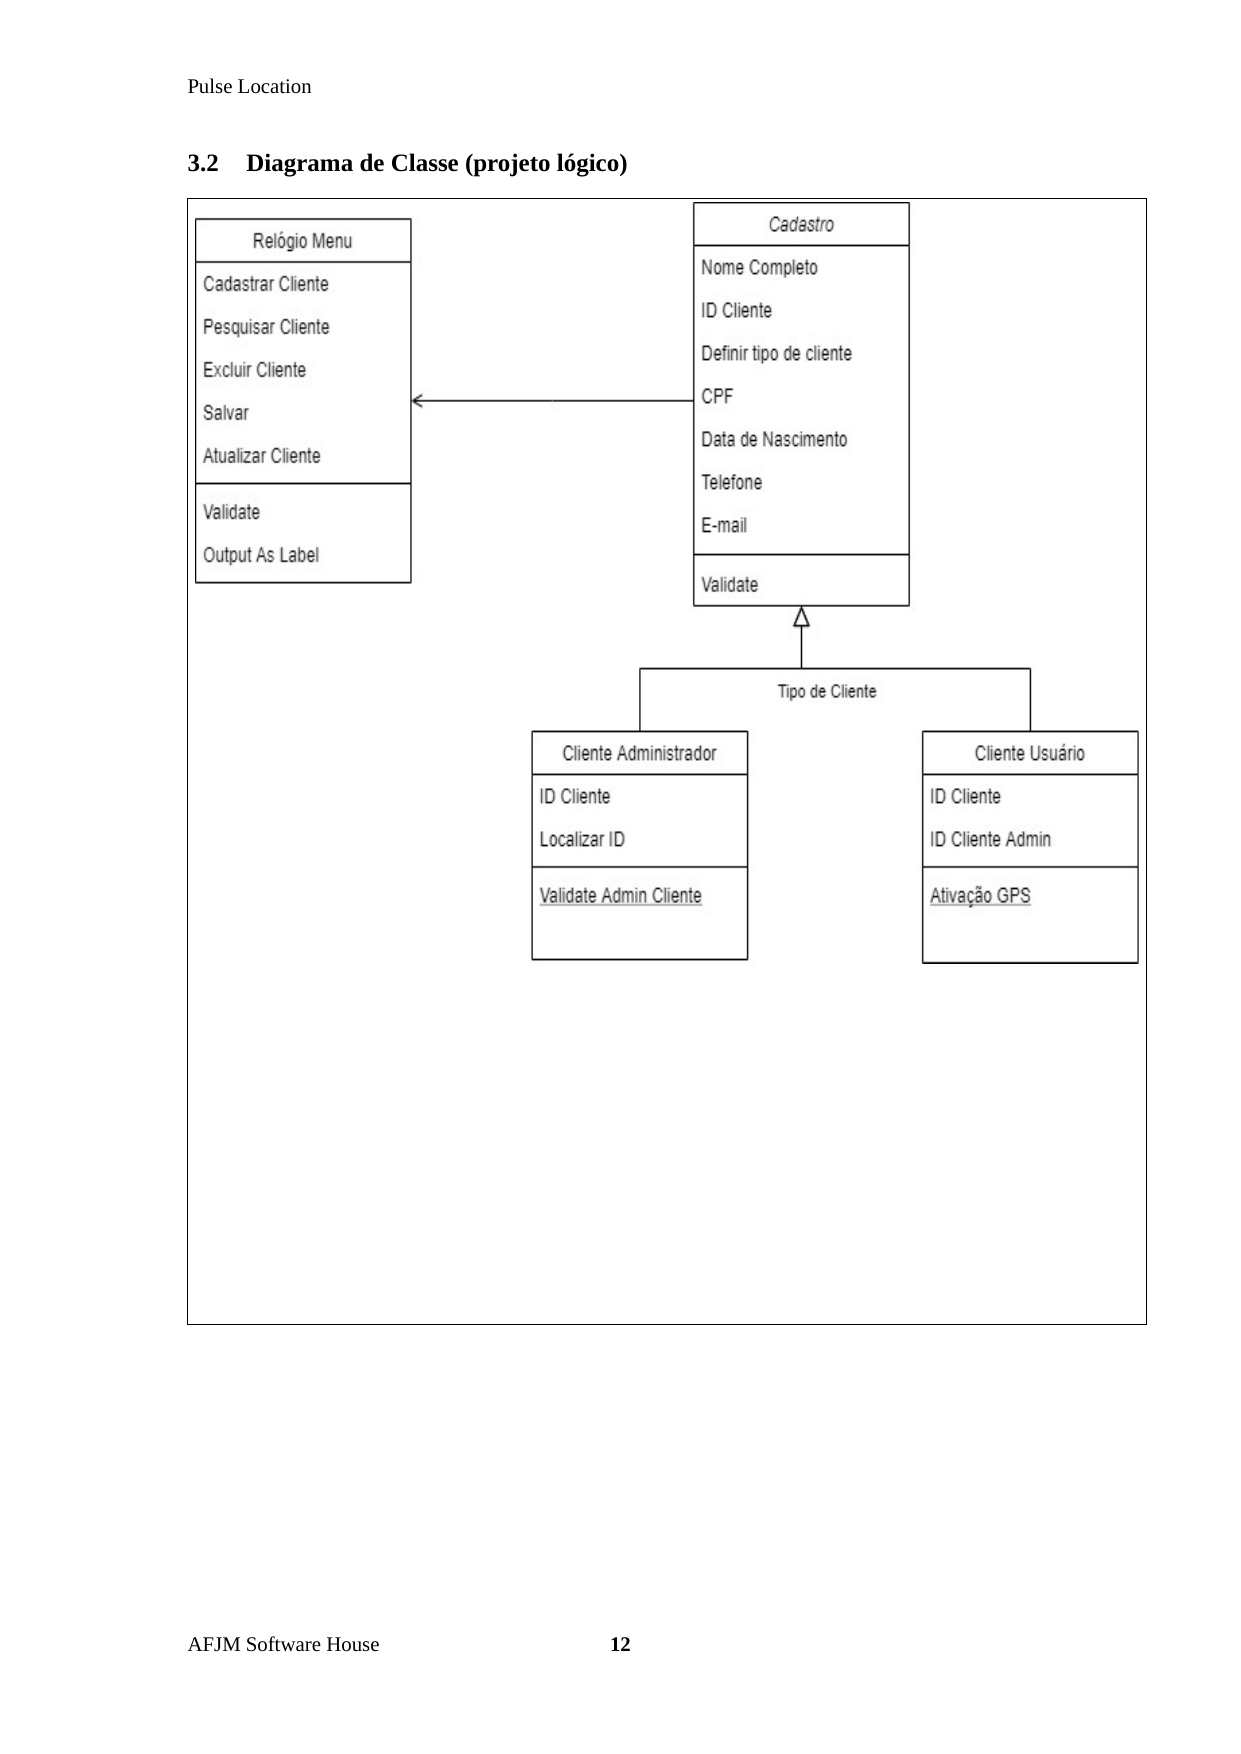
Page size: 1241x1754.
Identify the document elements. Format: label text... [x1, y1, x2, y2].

picture [195, 202, 1139, 964]
subtitle Diagrama de Classe (projeto lógico) [187, 148, 1053, 176]
table_header [188, 199, 1146, 1324]
